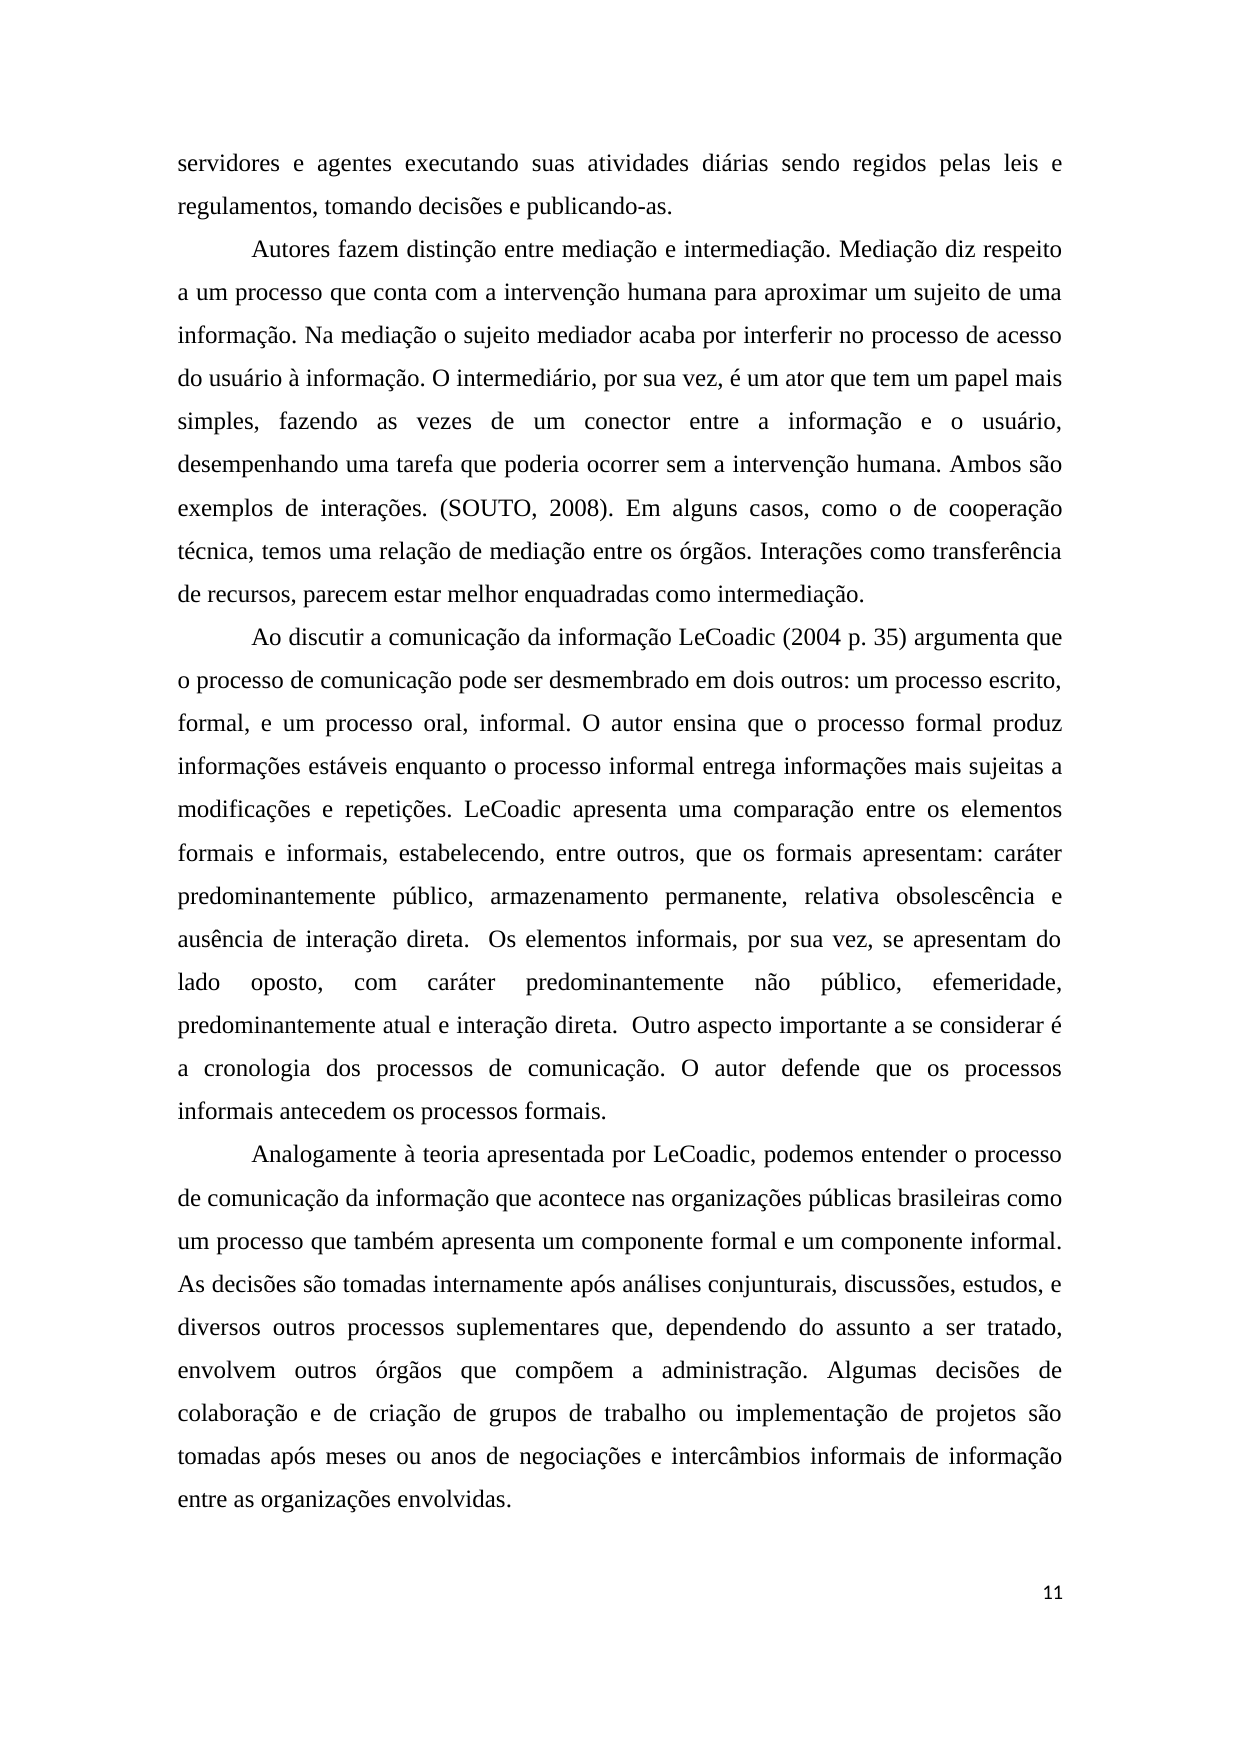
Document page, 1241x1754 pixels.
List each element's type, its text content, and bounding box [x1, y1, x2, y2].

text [177, 148, 1063, 219]
text Ao discutir a comunicação da informação LeCoadic (2004 p. 35) argumenta que o processo de comunicação pode ser desmembrado em dois outros: um processo escrito, formal, e um processo oral, informal. O autor ensina que o processo formal produz informações estáveis enquanto o processo informal entrega informações mais sujeitas a modificações e repetições. LeCoadic apresenta uma comparação entre os elementos formais e informais, estabelecendo, entre outros, que os formais apresentam: caráter predominantemente público, armazenamento permanente, relativa obsolescência e ausência de interação direta. Os elementos informais, por sua vez, se apresentam do lado oposto, com caráter predominantemente não público, efemeridade, predominantemente atual e interação direta. Outro aspecto importante a se considerar é a cronologia dos processos de comunicação. O autor defende que os processos informais antecedem os processos formais. [177, 622, 1063, 1125]
text Autores fazem distinção entre mediação e intermediação. Mediação diz respeito a um processo que conta com a intervenção humana para aproximar um sujeito de uma informação. Na mediação o sujeito mediador acaba por interferir no processo de acesso do usuário à informação. O intermediário, por sua vez, é um ator que tem um papel mais simples, fazendo as vezes de um conector entre a informação e o usuário, desempenhando uma tarefa que poderia ocorrer sem a intervenção humana. Ambos são exemplos de interações. (SOUTO, 2008). Em alguns casos, como o de cooperação técnica, temos uma relação de mediação entre os órgãos. Interações como transferência de recursos, parecem estar melhor enquadradas como intermediação. [177, 234, 1063, 608]
text Analogamente à teoria apresentada por LeCoadic, podemos entender o processo de comunicação da informação que acontece nas organizações públicas brasileiras como um processo que também apresenta um componente formal e um componente informal. As decisões são tomadas internamente após análises conjunturais, discussões, estudos, e diversos outros processos suplementares que, dependendo do assunto a ser tratado, envolvem outros órgãos que compõem a administração. Algumas decisões de colaboração e de criação de grupos de trabalho ou implementação de projetos são tomadas após meses ou anos de negociações e intercâmbios informais de informação entre as organizações envolvidas. [177, 1139, 1063, 1513]
